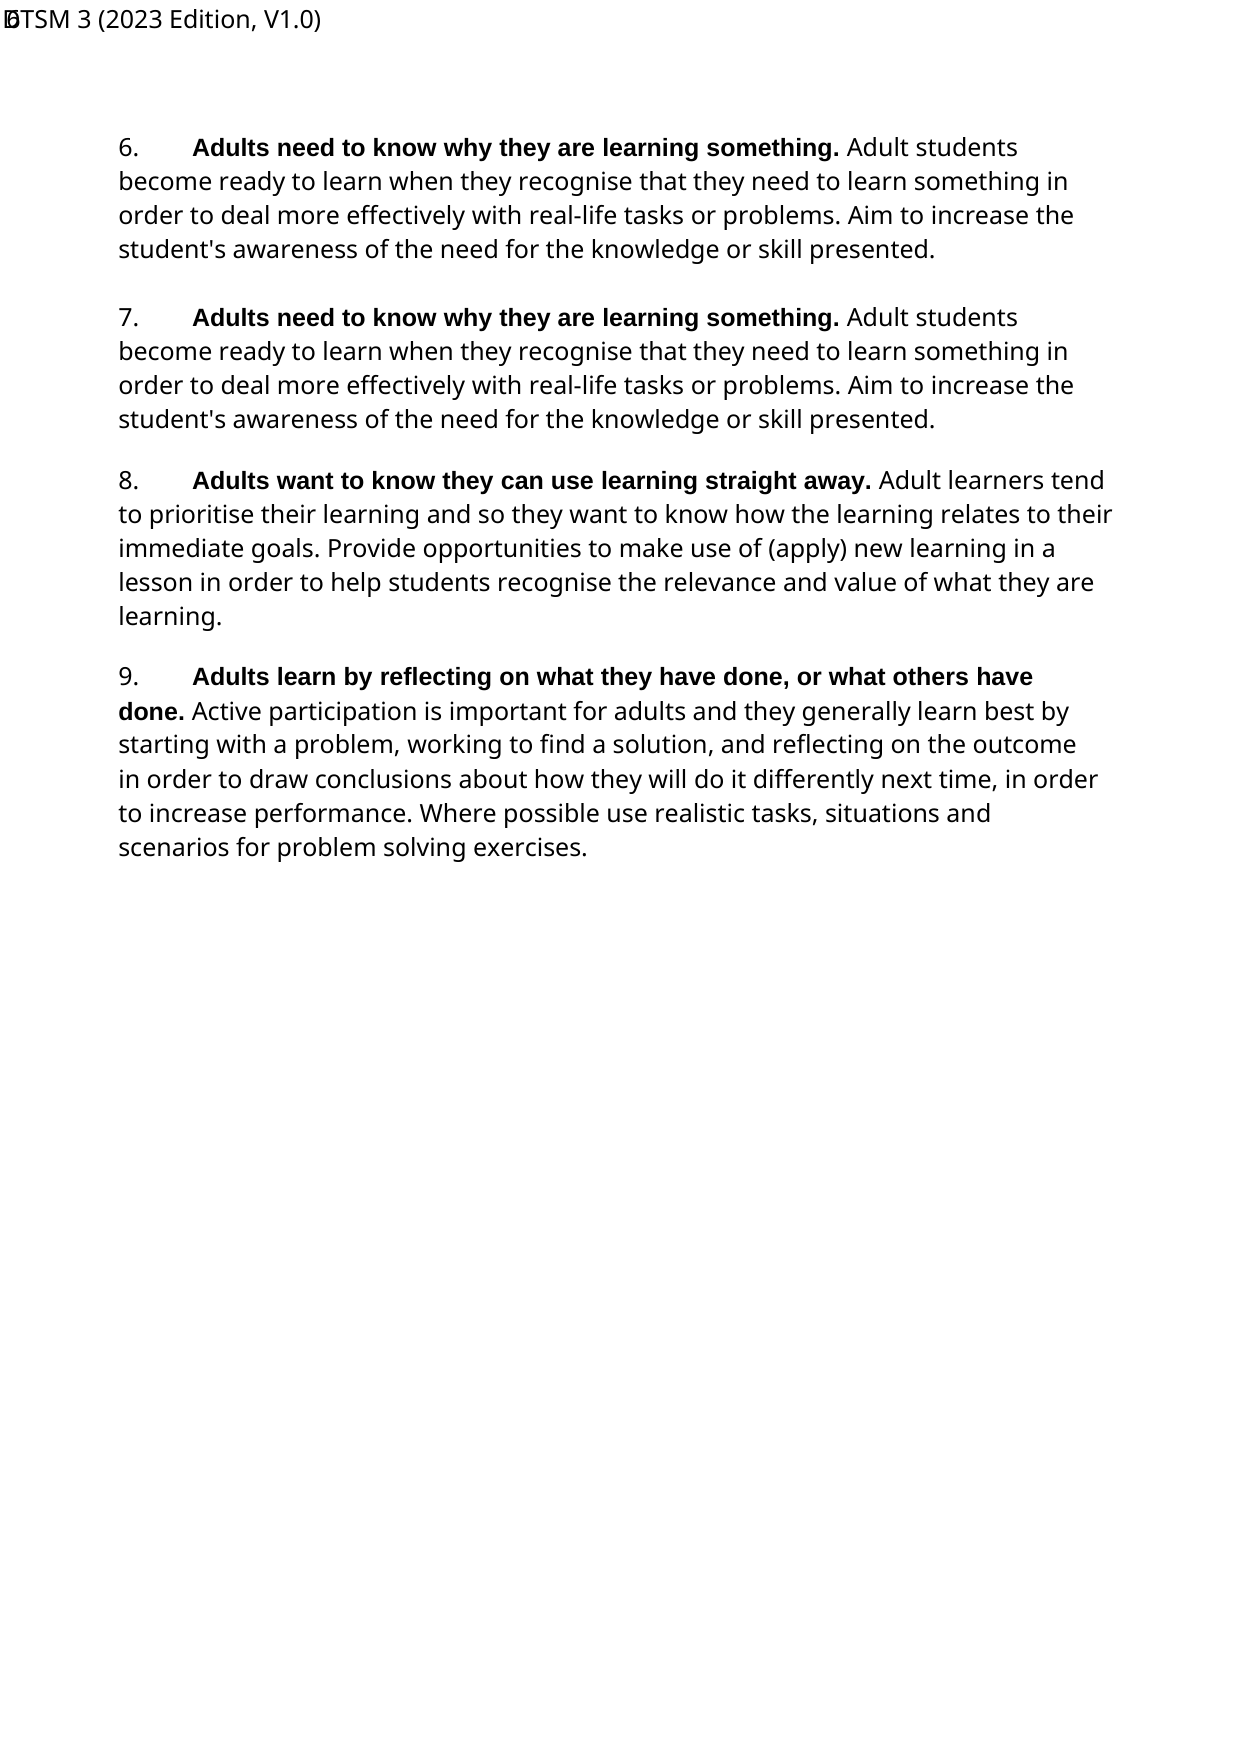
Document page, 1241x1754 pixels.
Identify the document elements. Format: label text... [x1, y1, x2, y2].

list Adults learn by reflecting on what they have done, or what others have done. Active participation is important for adults and they generally learn best by starting with a problem, working to find a solution, and reflecting on the outcome in order to draw conclusions about how they will do it differently next time, in order to increase performance. Where possible use realistic tasks, situations and scenarios for problem solving exercises. [118, 659, 1106, 863]
list Adults need to know why they are learning something. Adult students become ready to learn when they recognise that they need to learn something in order to deal more effectively with real-life tasks or problems. Aim to increase the student's awareness of the need for the knowledge or skill presented. [118, 300, 1101, 436]
list Adults need to know why they are learning something. Adult students become ready to learn when they recognise that they need to learn something in order to deal more effectively with real-life tasks or problems. Aim to increase the student's awareness of the need for the knowledge or skill presented. [118, 129, 1101, 266]
list Adults want to know they can use learning straight away. Adult learners tend to prioritise their learning and so they want to know how the learning relates to their immediate goals. Provide opportunities to make use of (apply) new learning in a lesson in order to help students recognise the relevance and value of what they are learning. [118, 462, 1116, 633]
